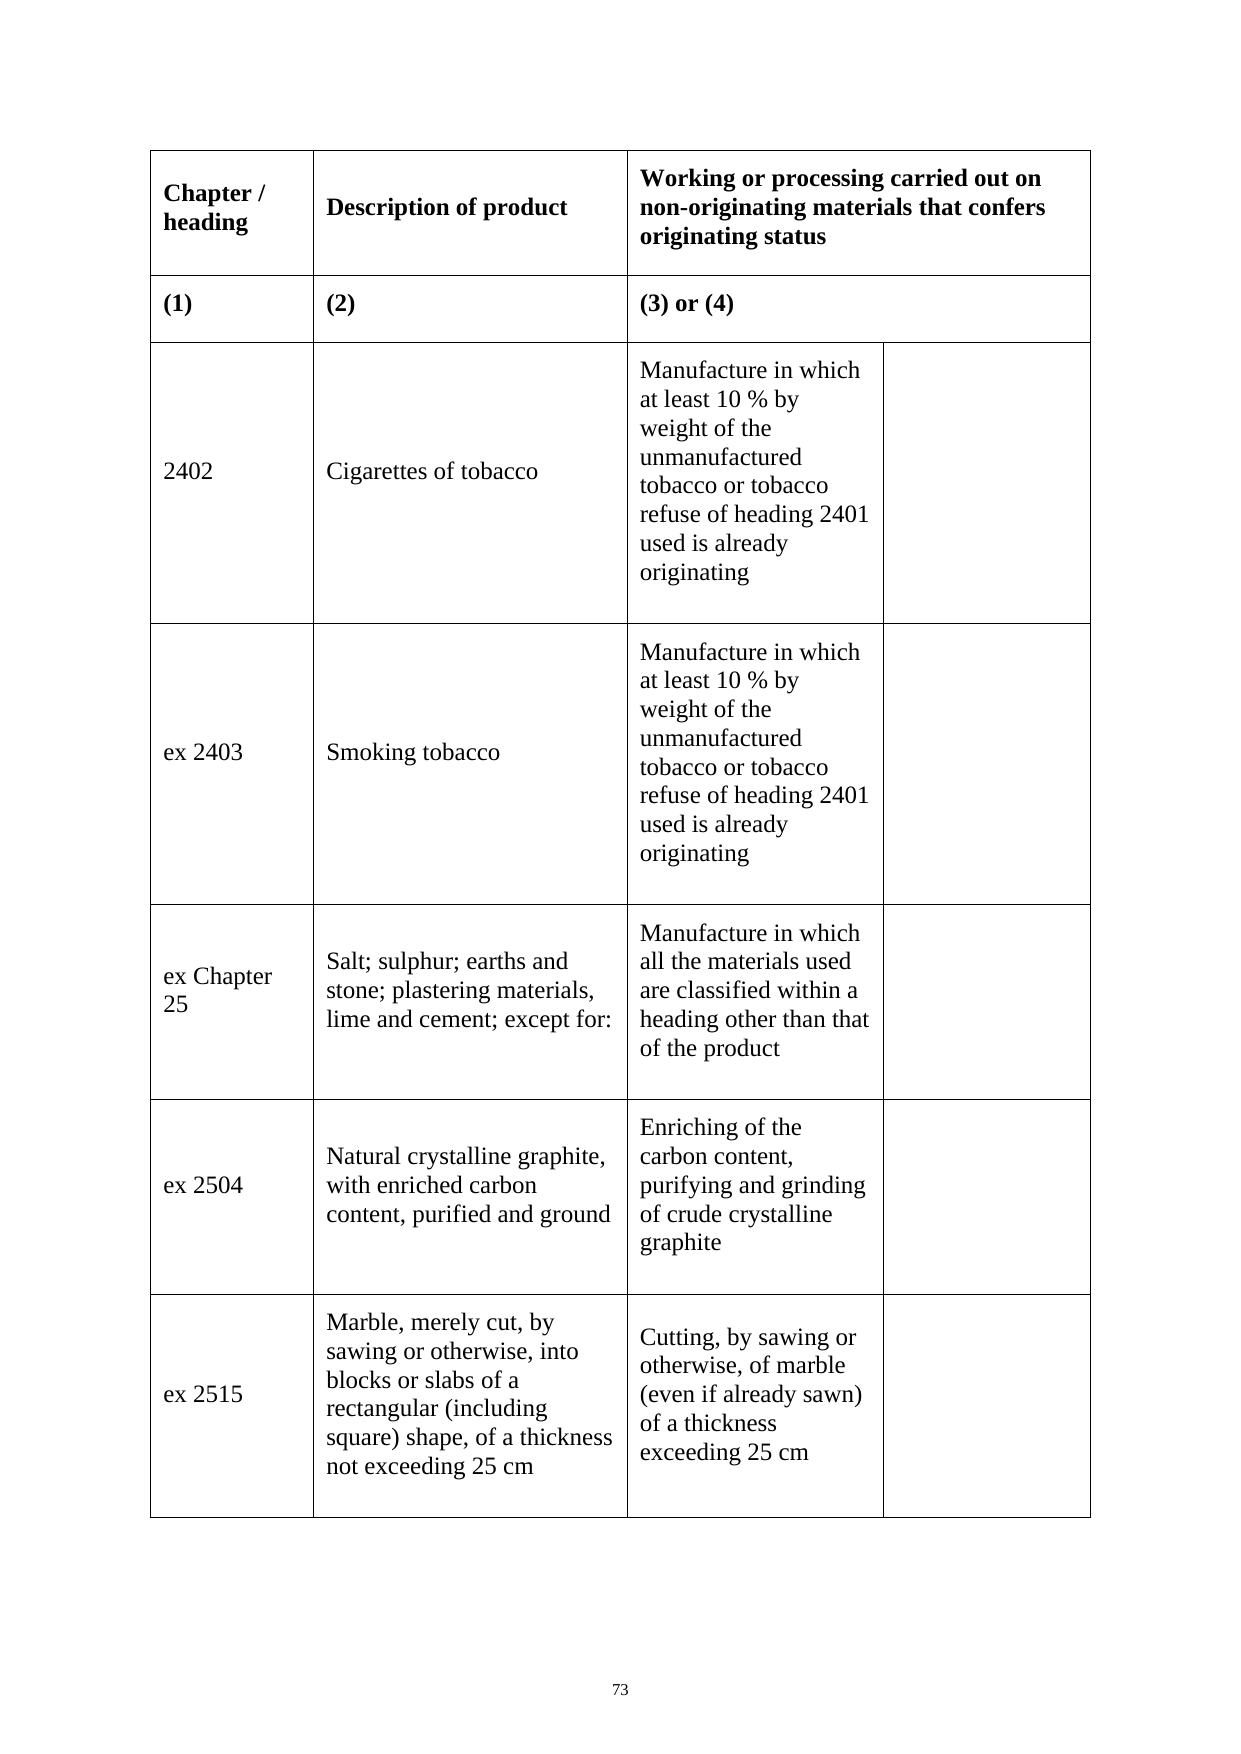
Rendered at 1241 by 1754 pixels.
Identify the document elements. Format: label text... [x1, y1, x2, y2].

table_cell (1) [151, 276, 313, 342]
table_cell Salt; sulphur; earths and stone; plastering materials, lime and cement; except for: [314, 905, 627, 1099]
table_cell [884, 624, 1090, 904]
table_cell Natural crystalline graphite, with enriched carbon content, purified and ground [314, 1100, 627, 1294]
table_cell ex 2515 [151, 1295, 313, 1517]
table_cell ex 2403 [151, 624, 313, 904]
table_header Working or processing carried out on non‐originating materials that confers originating status [628, 151, 1090, 275]
table_cell [884, 343, 1090, 623]
table_header Chapter / heading [151, 151, 313, 275]
table_cell ex Chapter 25 [151, 905, 313, 1099]
table_cell Cigarettes of tobacco [314, 343, 627, 623]
table_cell ex 2504 [151, 1100, 313, 1294]
table_cell [884, 1295, 1090, 1517]
table_cell Manufacture in which all the materials used are classified within a heading other than that of the product [628, 905, 883, 1099]
table_cell (2) [314, 276, 627, 342]
table_cell Cutting, by sawing or otherwise, of marble (even if already sawn) of a thickness exceeding 25 cm [628, 1295, 883, 1517]
table_cell Manufacture in which at least 10 % by weight of the unmanufactured tobacco or tobacco refuse of heading 2401 used is already originating [628, 343, 883, 623]
table_cell [884, 905, 1090, 1099]
table_cell 2402 [151, 343, 313, 623]
table_cell Smoking tobacco [314, 624, 627, 904]
table_cell Manufacture in which at least 10 % by weight of the unmanufactured tobacco or tobacco refuse of heading 2401 used is already originating [628, 624, 883, 904]
table_cell [884, 1100, 1090, 1294]
table_cell (3) or (4) [628, 276, 1090, 342]
table_header Description of product [314, 151, 627, 275]
table_cell Marble, merely cut, by sawing or otherwise, into blocks or slabs of a rectangular (including square) shape, of a thickness not exceeding 25 cm [314, 1295, 627, 1517]
table_cell Enriching of the carbon content, purifying and grinding of crude crystalline graphite [628, 1100, 883, 1294]
